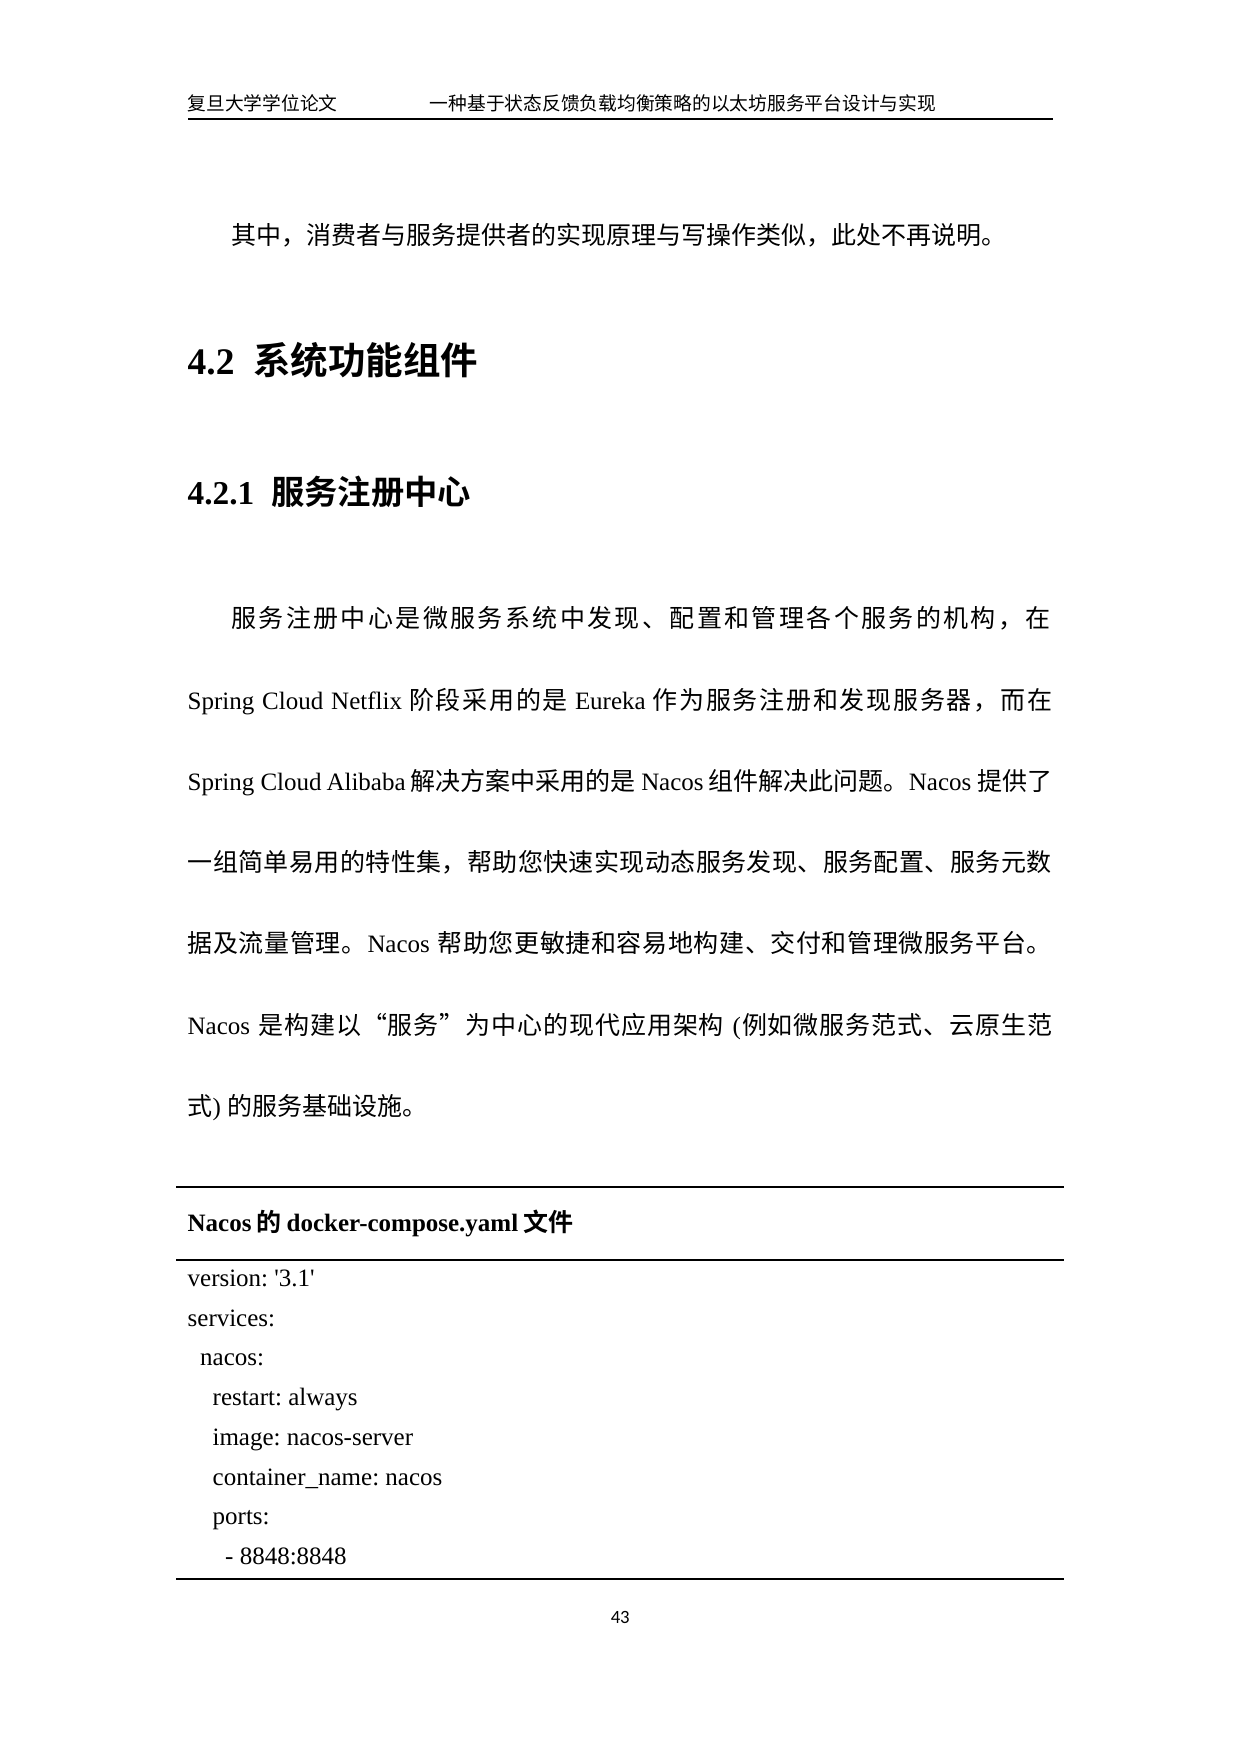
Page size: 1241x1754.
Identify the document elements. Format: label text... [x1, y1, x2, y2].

text 其中，消费者与服务提供者的实现原理与写操作类似，此处不再说明。 [187, 201, 1053, 266]
table_header Nacos的docker-compose.yaml文件 [176, 1188, 1064, 1259]
subtitle 4.2.1 服务注册中心 [187, 457, 1053, 522]
subtitle 4.2 系统功能组件 [187, 326, 1053, 391]
text 服务注册中心是微服务系统中发现、配置和管理各个服务的机构，在Spring Cloud Netflix阶段采用的是Eureka作为服务注册和发现服务器，而在Spring Cloud Alibaba解决方案中采用的是Nacos组件解决此问题。Nacos 提供了一组简单易用的特性集，帮助您快速实现动态服务发现、服务配置、服务元数据及流量管理。Nacos 帮助您更敏捷和容易地构建、交付和管理微服务平台。 Nacos 是构建以“服务”为中心的现代应用架构 (例如微服务范式、云原生范式) 的服务基础设施。 [187, 584, 1053, 1137]
